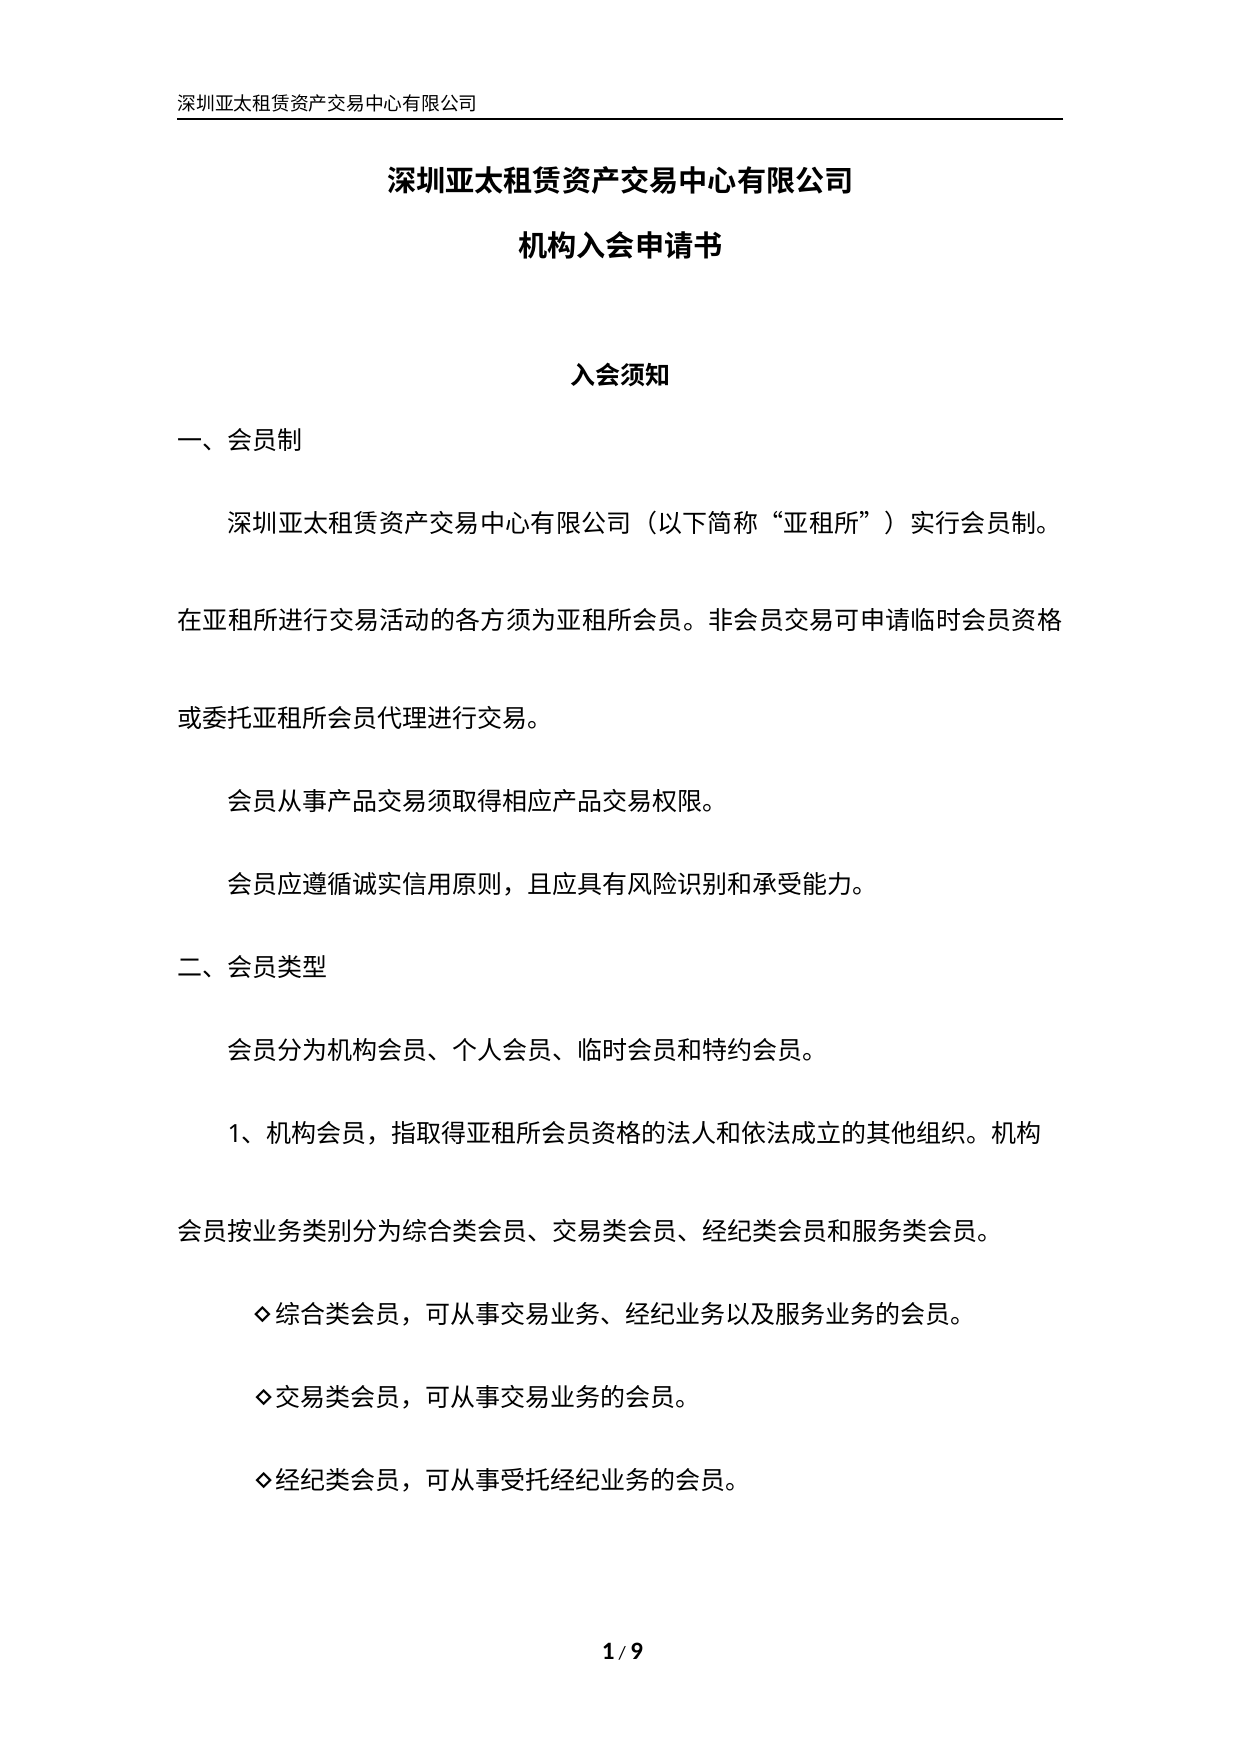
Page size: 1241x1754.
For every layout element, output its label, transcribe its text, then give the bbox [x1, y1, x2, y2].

list 交易类会员，可从事交易业务的会员。 [177, 1363, 1063, 1428]
text 深圳亚太租赁资产交易中心有限公司（以下简称“亚租所”）实行会员制。在亚租所进行交易活动的各方须为亚租所会员。非会员交易可申请临时会员资格或委托亚租所会员代理进行交易。 [177, 489, 1063, 749]
list 综合类会员，可从事交易业务、经纪业务以及服务业务的会员。 [177, 1280, 1063, 1345]
text 二、会员类型 [177, 933, 1063, 998]
text 会员分为机构会员、个人会员、临时会员和特约会员。 [177, 1016, 1063, 1081]
text 1、机构会员，指取得亚租所会员资格的法人和依法成立的其他组织。机构会员按业务类别分为综合类会员、交易类会员、经纪类会员和服务类会员。 [177, 1099, 1063, 1262]
text 一、会员制 [177, 406, 1063, 471]
text 会员从事产品交易须取得相应产品交易权限。 [177, 767, 1063, 832]
text 会员应遵循诚实信用原则，且应具有风险识别和承受能力。 [177, 850, 1063, 915]
text 深圳亚太租赁资产交易中心有限公司 [177, 146, 1063, 211]
text 入会须知 [177, 341, 1063, 406]
text 机构入会申请书 [177, 211, 1063, 276]
list 经纪类会员，可从事受托经纪业务的会员。 [177, 1446, 1063, 1511]
